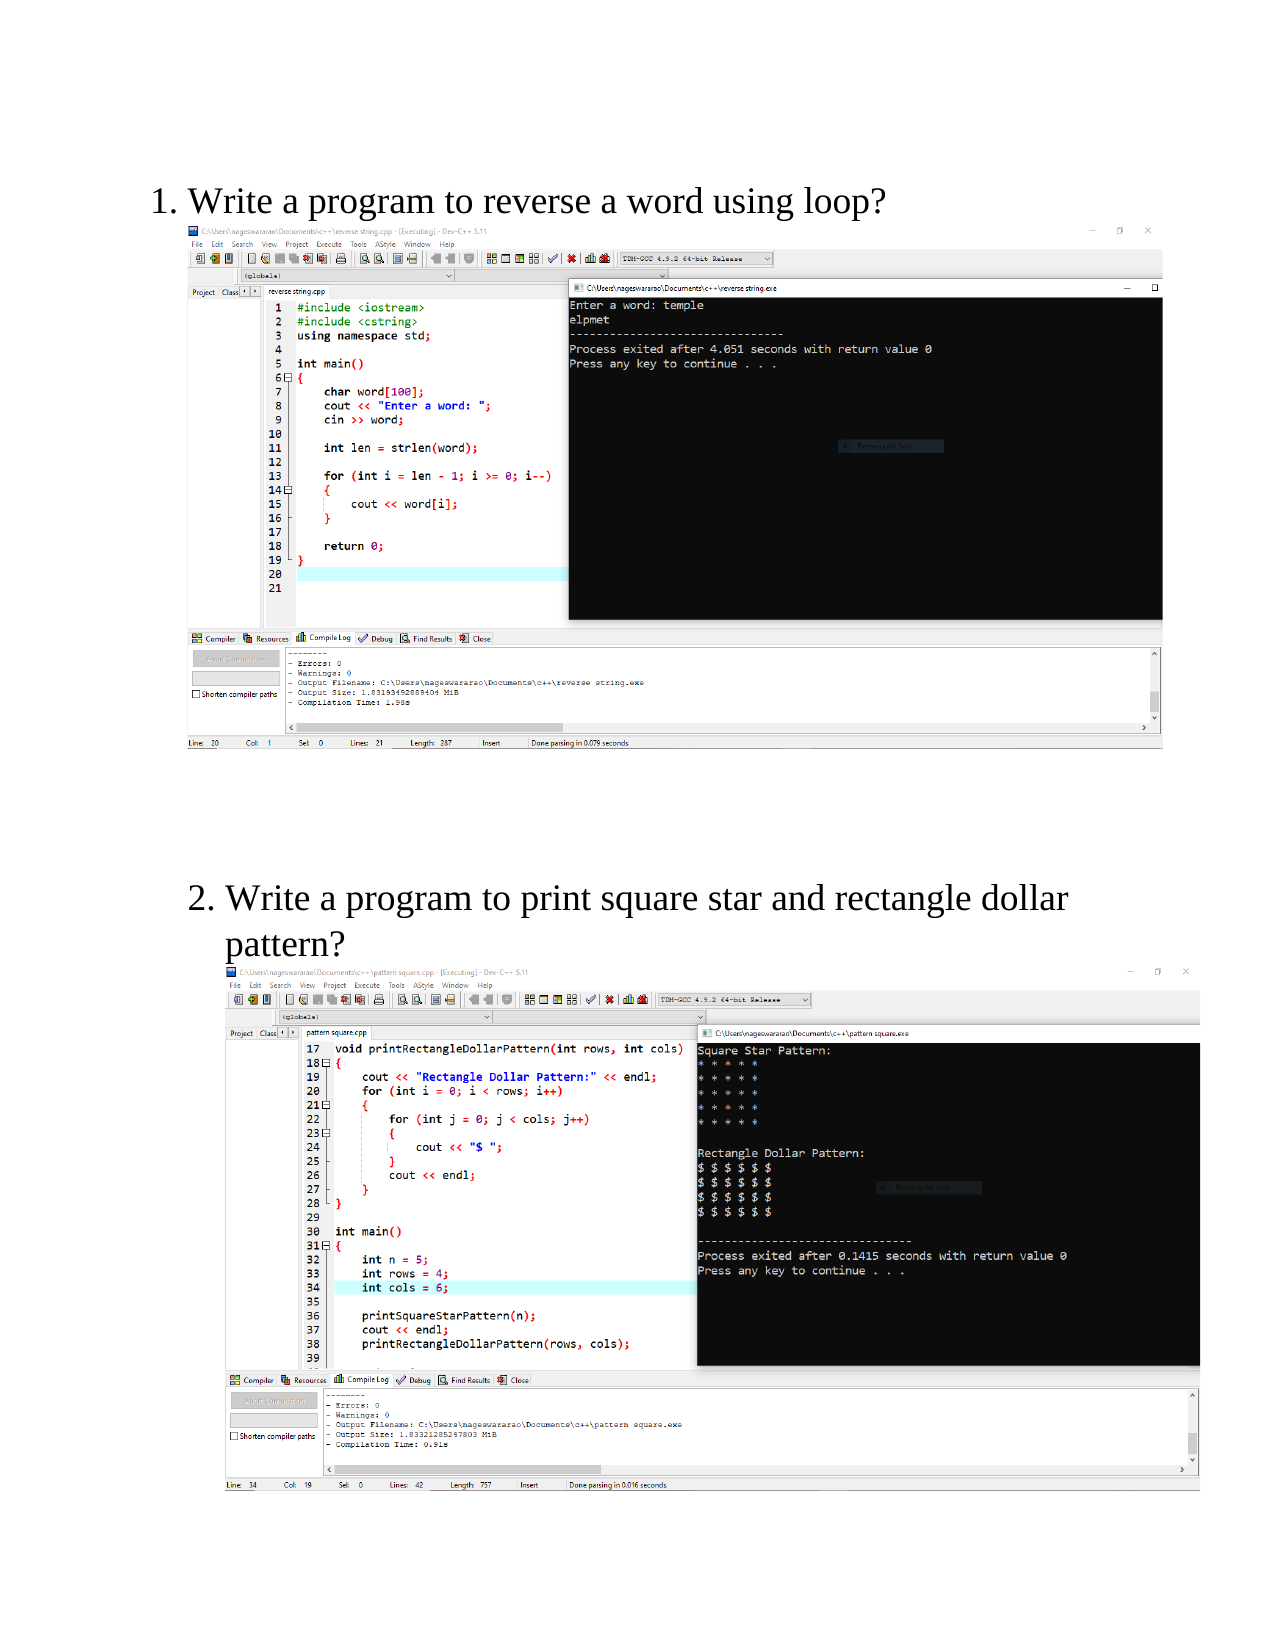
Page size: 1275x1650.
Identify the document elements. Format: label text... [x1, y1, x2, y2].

picture [187, 224, 1163, 749]
list Write a program to reverse a word using loop? [150, 179, 1125, 222]
picture [225, 965, 1200, 1491]
